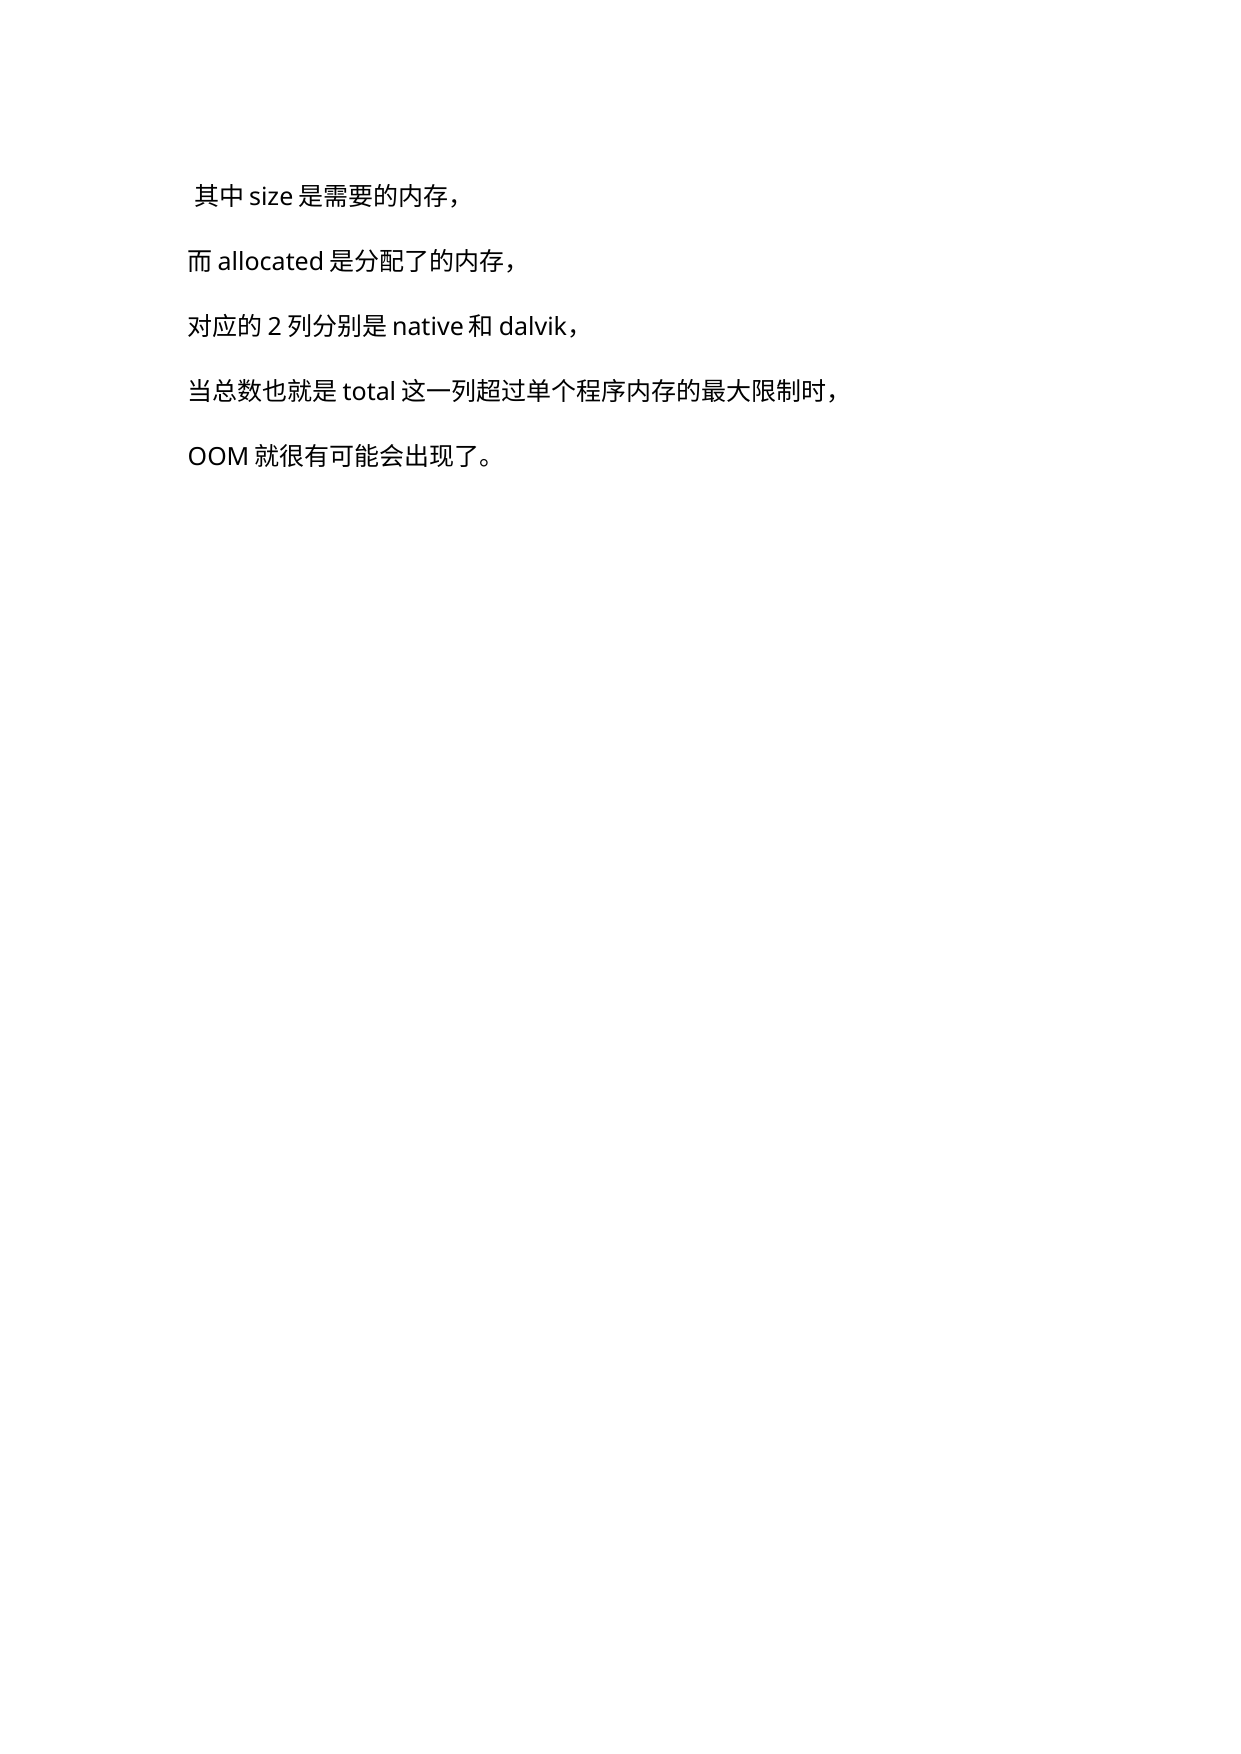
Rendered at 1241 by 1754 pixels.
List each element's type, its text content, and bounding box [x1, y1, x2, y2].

text 而allocated是分配了的内存， [187, 227, 1053, 292]
text 对应的2列分别是native和dalvik， [187, 292, 1053, 357]
text 其中size是需要的内存， [187, 162, 1053, 227]
text OOM就很有可能会出现了。 [187, 422, 1053, 487]
text 当总数也就是total这一列超过单个程序内存的最大限制时， [187, 357, 1053, 422]
